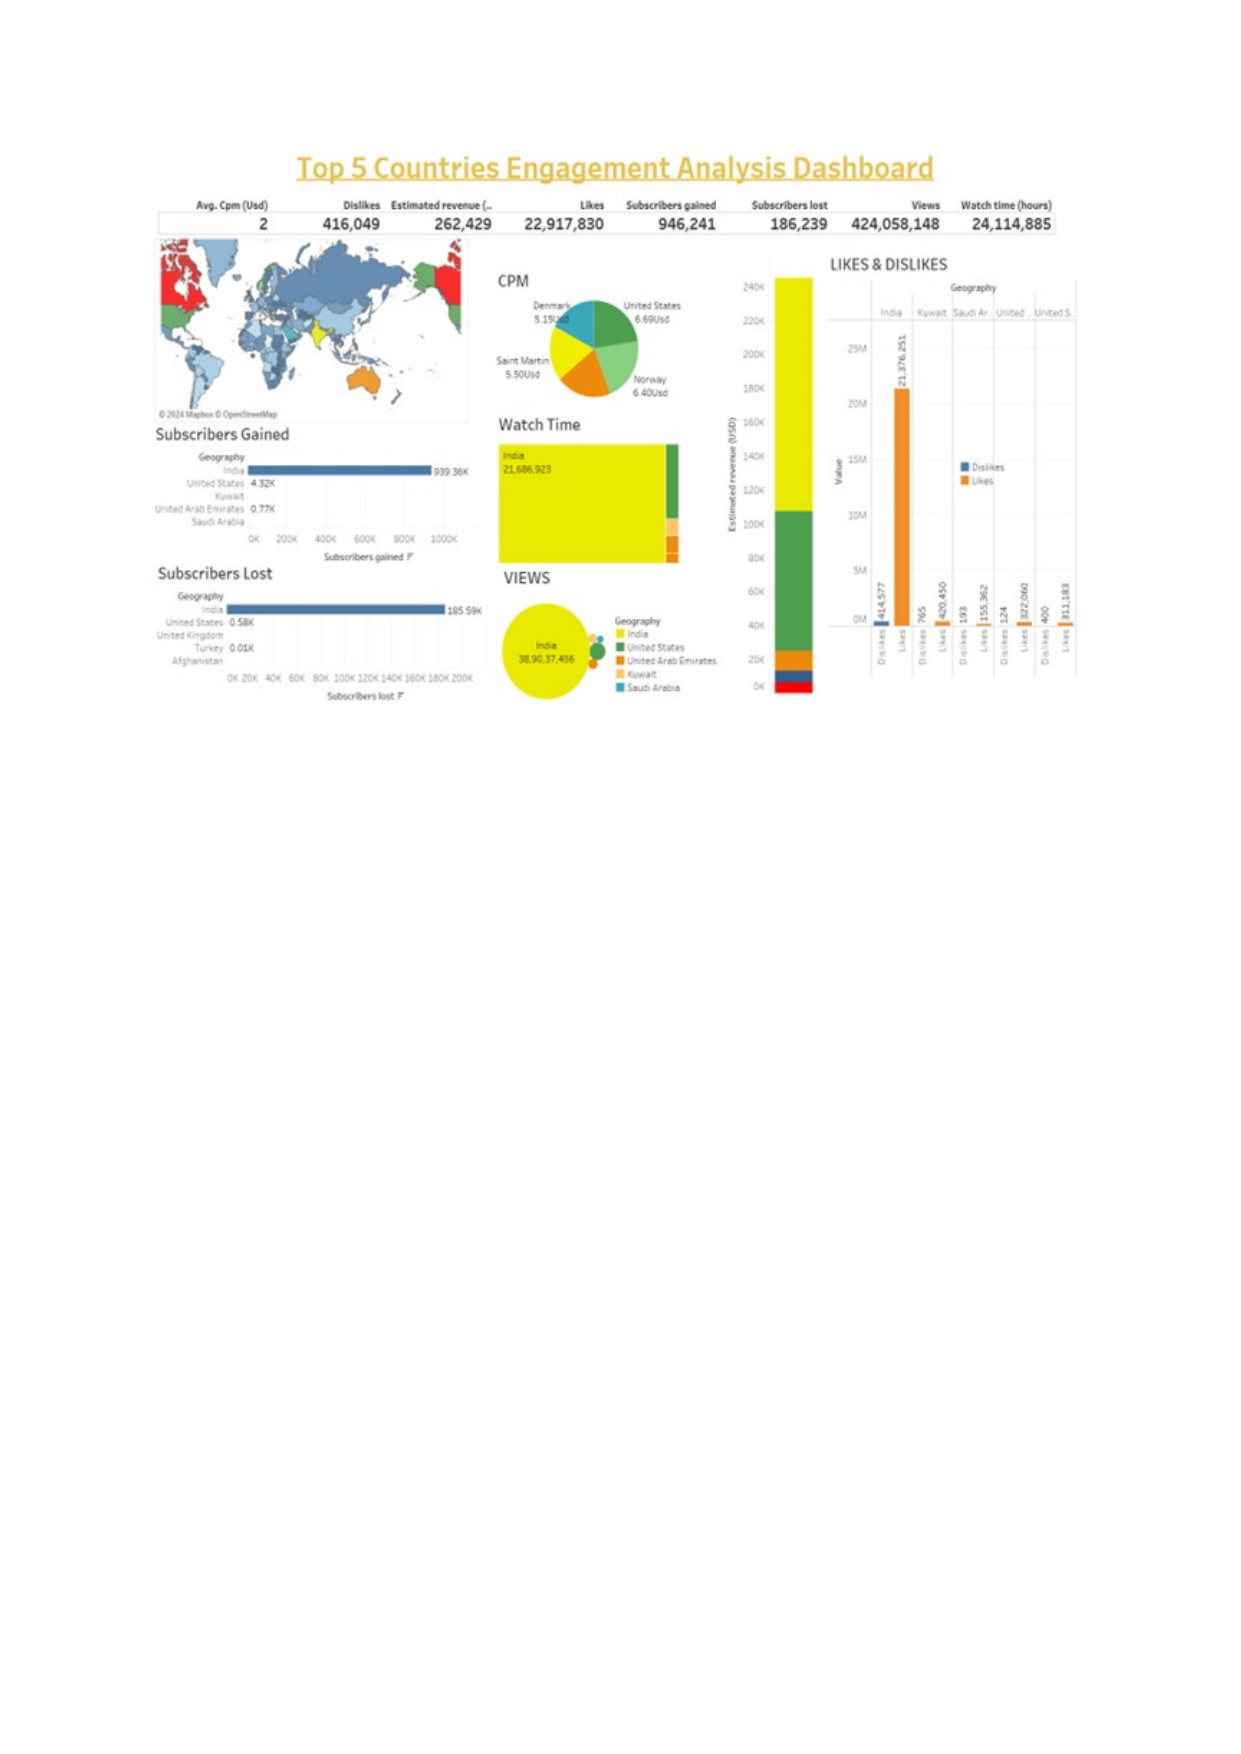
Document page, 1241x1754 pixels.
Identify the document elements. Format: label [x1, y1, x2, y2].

picture [150, 150, 1091, 726]
